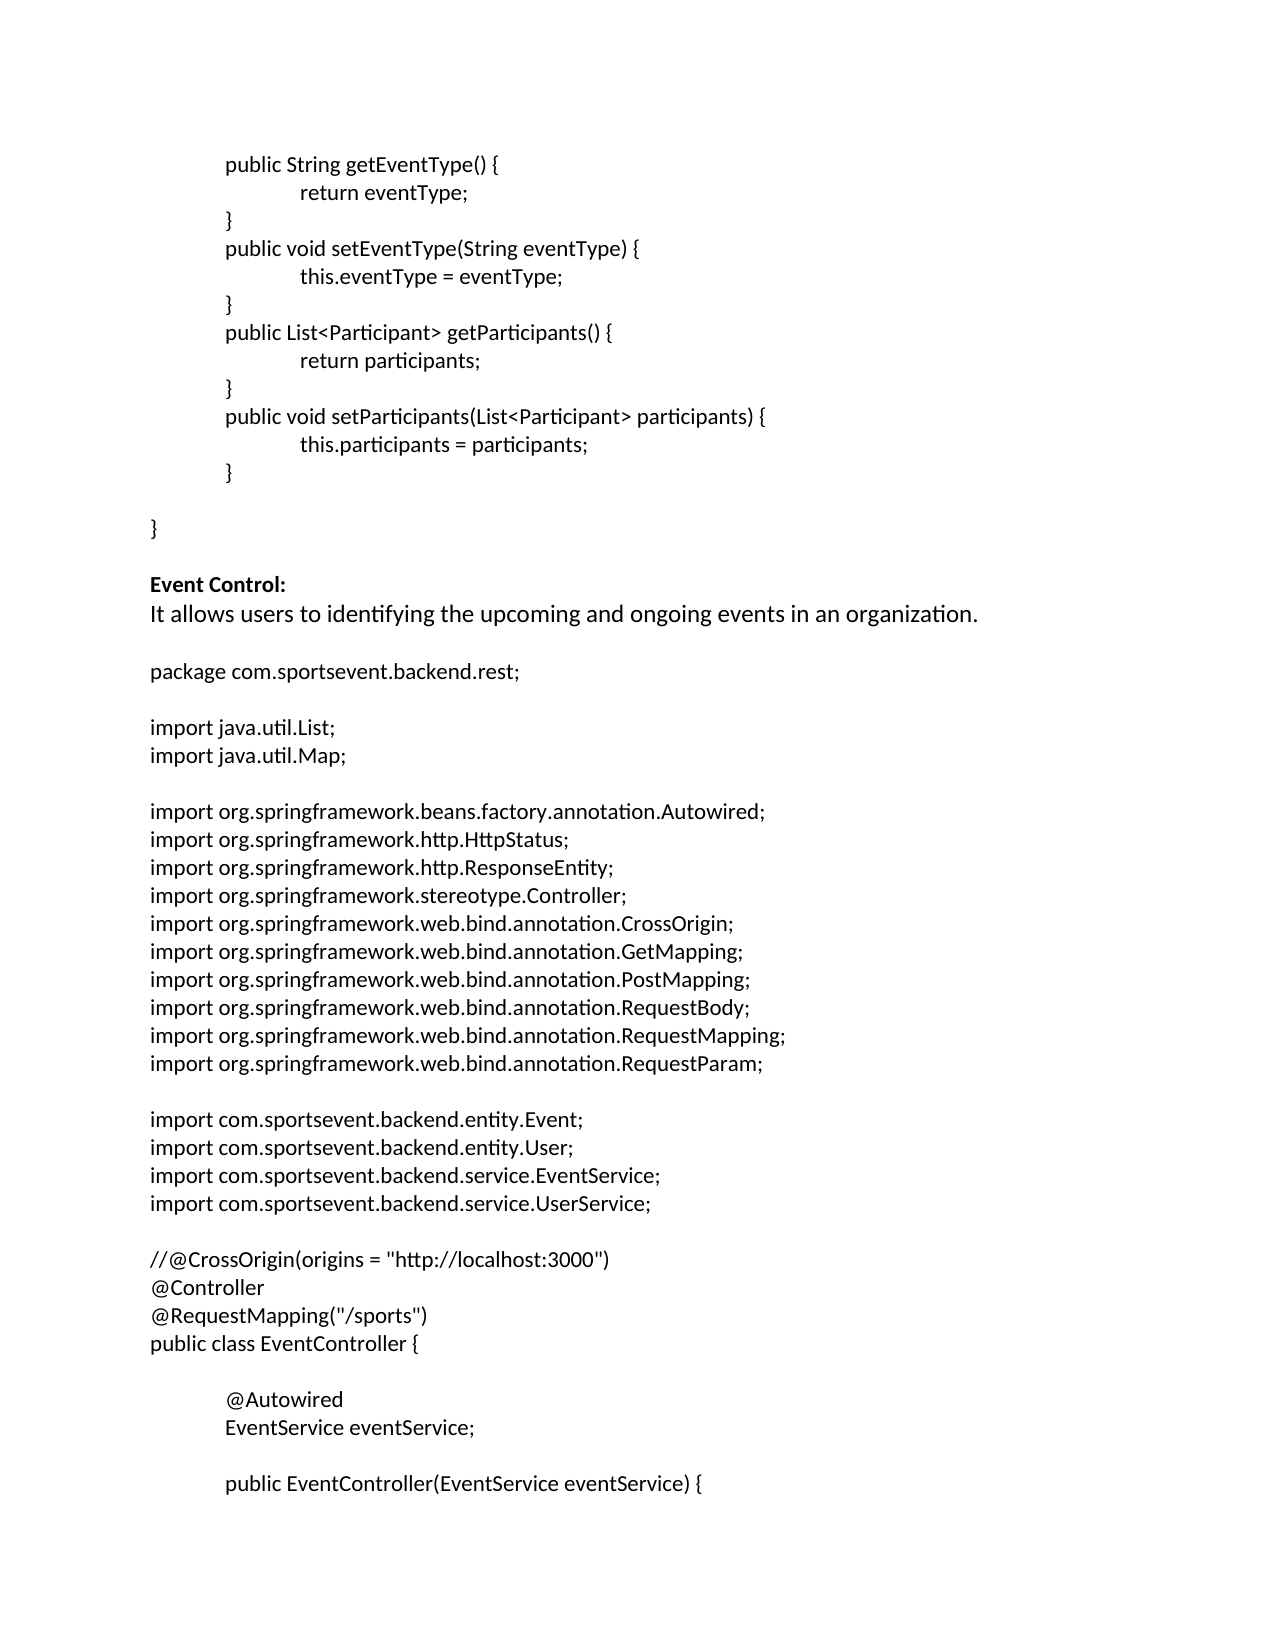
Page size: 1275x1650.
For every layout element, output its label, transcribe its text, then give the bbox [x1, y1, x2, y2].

text @Controller [150, 1273, 1125, 1301]
text //@CrossOrigin(origins = "http://localhost:3000") [150, 1245, 1125, 1273]
text } [150, 458, 1125, 486]
text public void setParticipants(List<Participant> participants) { [150, 402, 1125, 430]
text import org.springframework.web.bind.annotation.GetMapping; [150, 937, 1125, 965]
text } [150, 290, 1125, 318]
text return participants; [150, 346, 1125, 374]
text return eventType; [150, 178, 1125, 206]
text @RequestMapping("/sports") [150, 1301, 1125, 1329]
text import com.sportsevent.backend.service.UserService; [150, 1189, 1125, 1217]
text this.eventType = eventType; [150, 262, 1125, 290]
text Event Control: [150, 570, 1125, 598]
text import org.springframework.http.HttpStatus; [150, 825, 1125, 853]
text public void setEventType(String eventType) { [150, 234, 1125, 262]
text import org.springframework.http.ResponseEntity; [150, 853, 1125, 881]
text import org.springframework.web.bind.annotation.CrossOrigin; [150, 909, 1125, 937]
text EventService eventService; [150, 1413, 1125, 1441]
text import org.springframework.web.bind.annotation.RequestMapping; [150, 1021, 1125, 1049]
text import com.sportsevent.backend.entity.User; [150, 1133, 1125, 1161]
text import org.springframework.web.bind.annotation.PostMapping; [150, 965, 1125, 993]
text } [150, 374, 1125, 402]
text public EventController(EventService eventService) { [150, 1469, 1125, 1497]
text import org.springframework.web.bind.annotation.RequestParam; [150, 1049, 1125, 1077]
text @Autowired [150, 1385, 1125, 1413]
text package com.sportsevent.backend.rest; [150, 657, 1125, 685]
text import org.springframework.beans.factory.annotation.Autowired; [150, 797, 1125, 825]
text import com.sportsevent.backend.service.EventService; [150, 1161, 1125, 1189]
text import com.sportsevent.backend.entity.Event; [150, 1105, 1125, 1133]
text } [150, 206, 1125, 234]
text public List<Participant> getParticipants() { [150, 318, 1125, 346]
text import org.springframework.web.bind.annotation.RequestBody; [150, 993, 1125, 1021]
text import java.util.List; [150, 713, 1125, 741]
text } [150, 514, 1125, 542]
text It allows users to identifying the upcoming and ongoing events in an organization. [150, 598, 1007, 629]
text import org.springframework.stereotype.Controller; [150, 881, 1125, 909]
text import java.util.Map; [150, 741, 1125, 769]
text public String getEventType() { [150, 150, 1125, 178]
text public class EventController { [150, 1329, 1125, 1357]
text this.participants = participants; [150, 430, 1125, 458]
